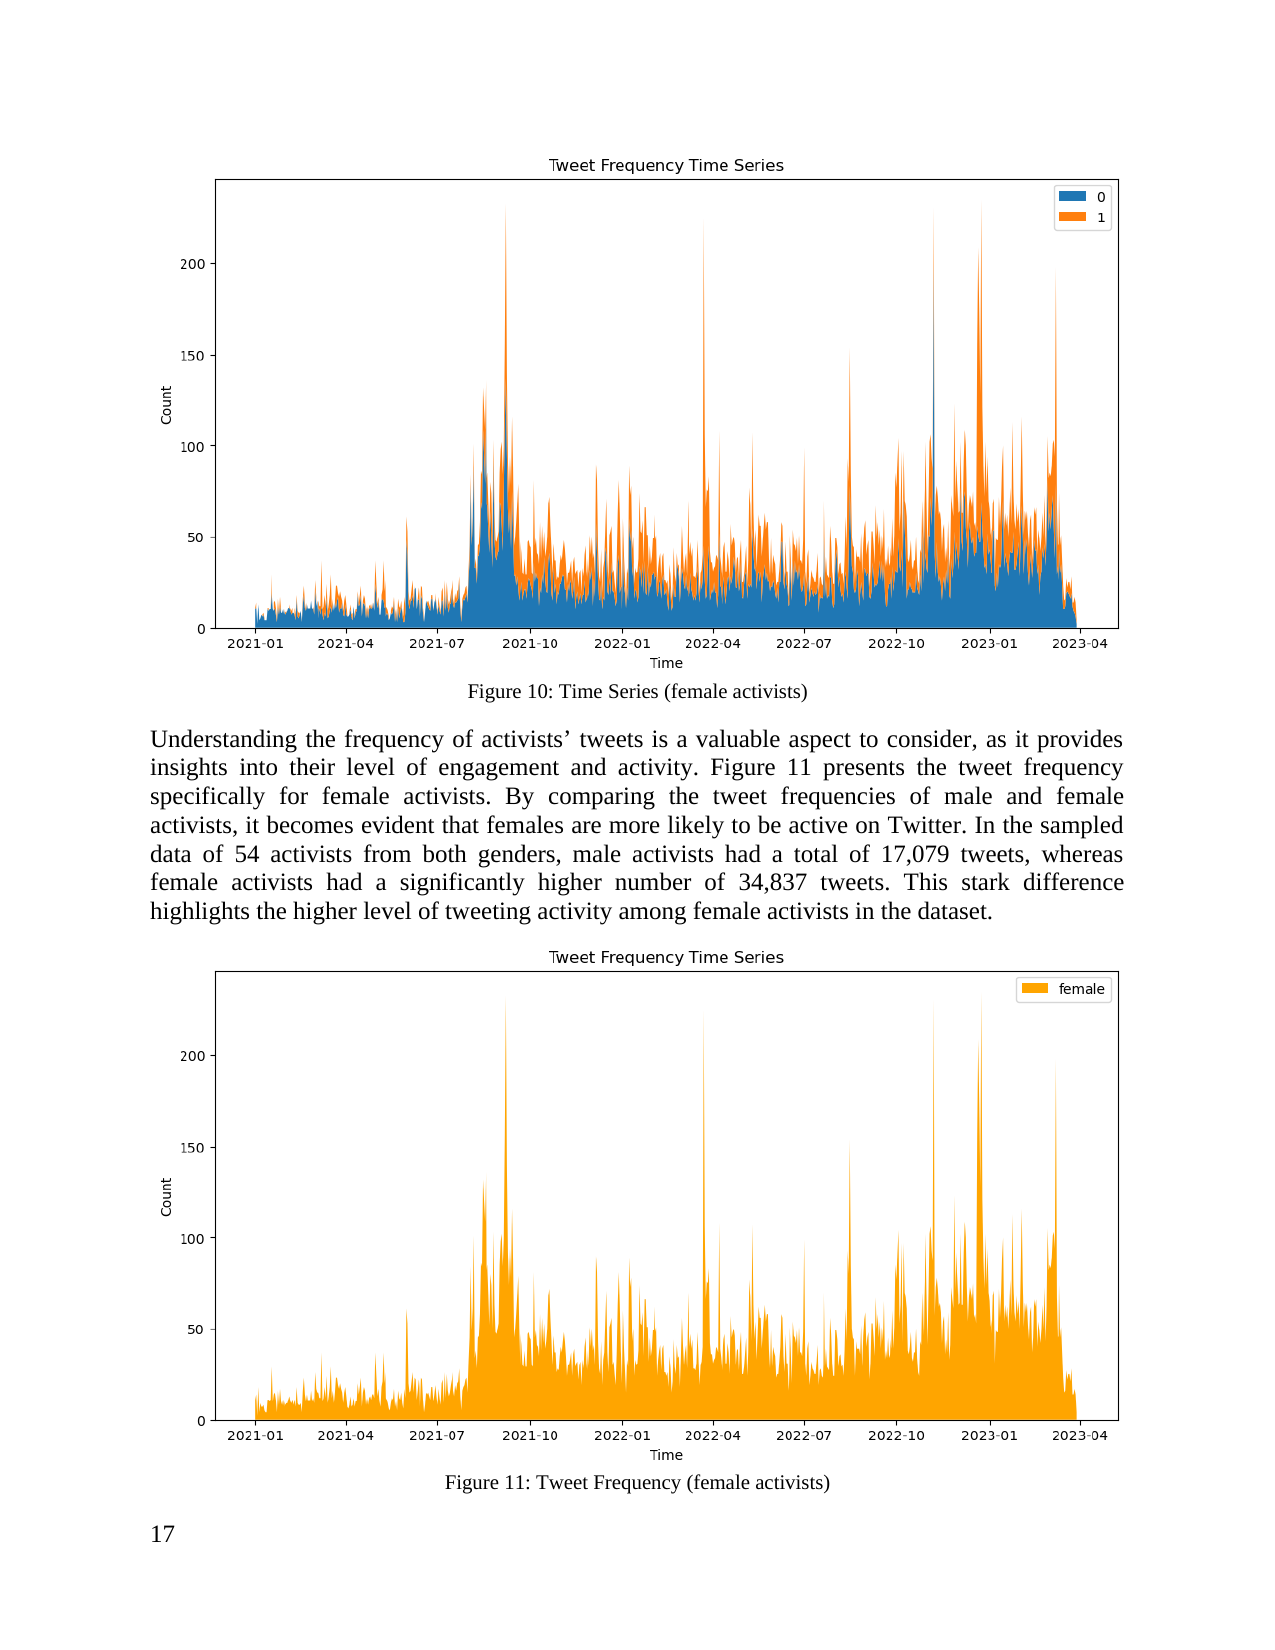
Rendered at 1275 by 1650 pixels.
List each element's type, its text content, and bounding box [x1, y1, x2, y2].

text Understanding the frequency of activists’ tweets is a valuable aspect to consider, as it provides insights into their level of engagement and activity. Figure 11 presents the tweet frequency specifically for female activists. By comparing the tweet frequencies of male and female activists, it becomes evident that females are more likely to be active on Twitter. In the sampled data of 54 activists from both genders, male activists had a total of 17,079 tweets, whereas female activists had a significantly higher number of 34,837 tweets. This stark difference highlights the higher level of tweeting activity among female activists in the dataset. [150, 724, 1125, 925]
text Figure 10: Time Series (female activists) [150, 679, 1125, 703]
text Figure 11: Tweet Frequency (female activists) [150, 1471, 1125, 1494]
picture [150, 941, 1125, 1471]
picture [150, 150, 1125, 679]
